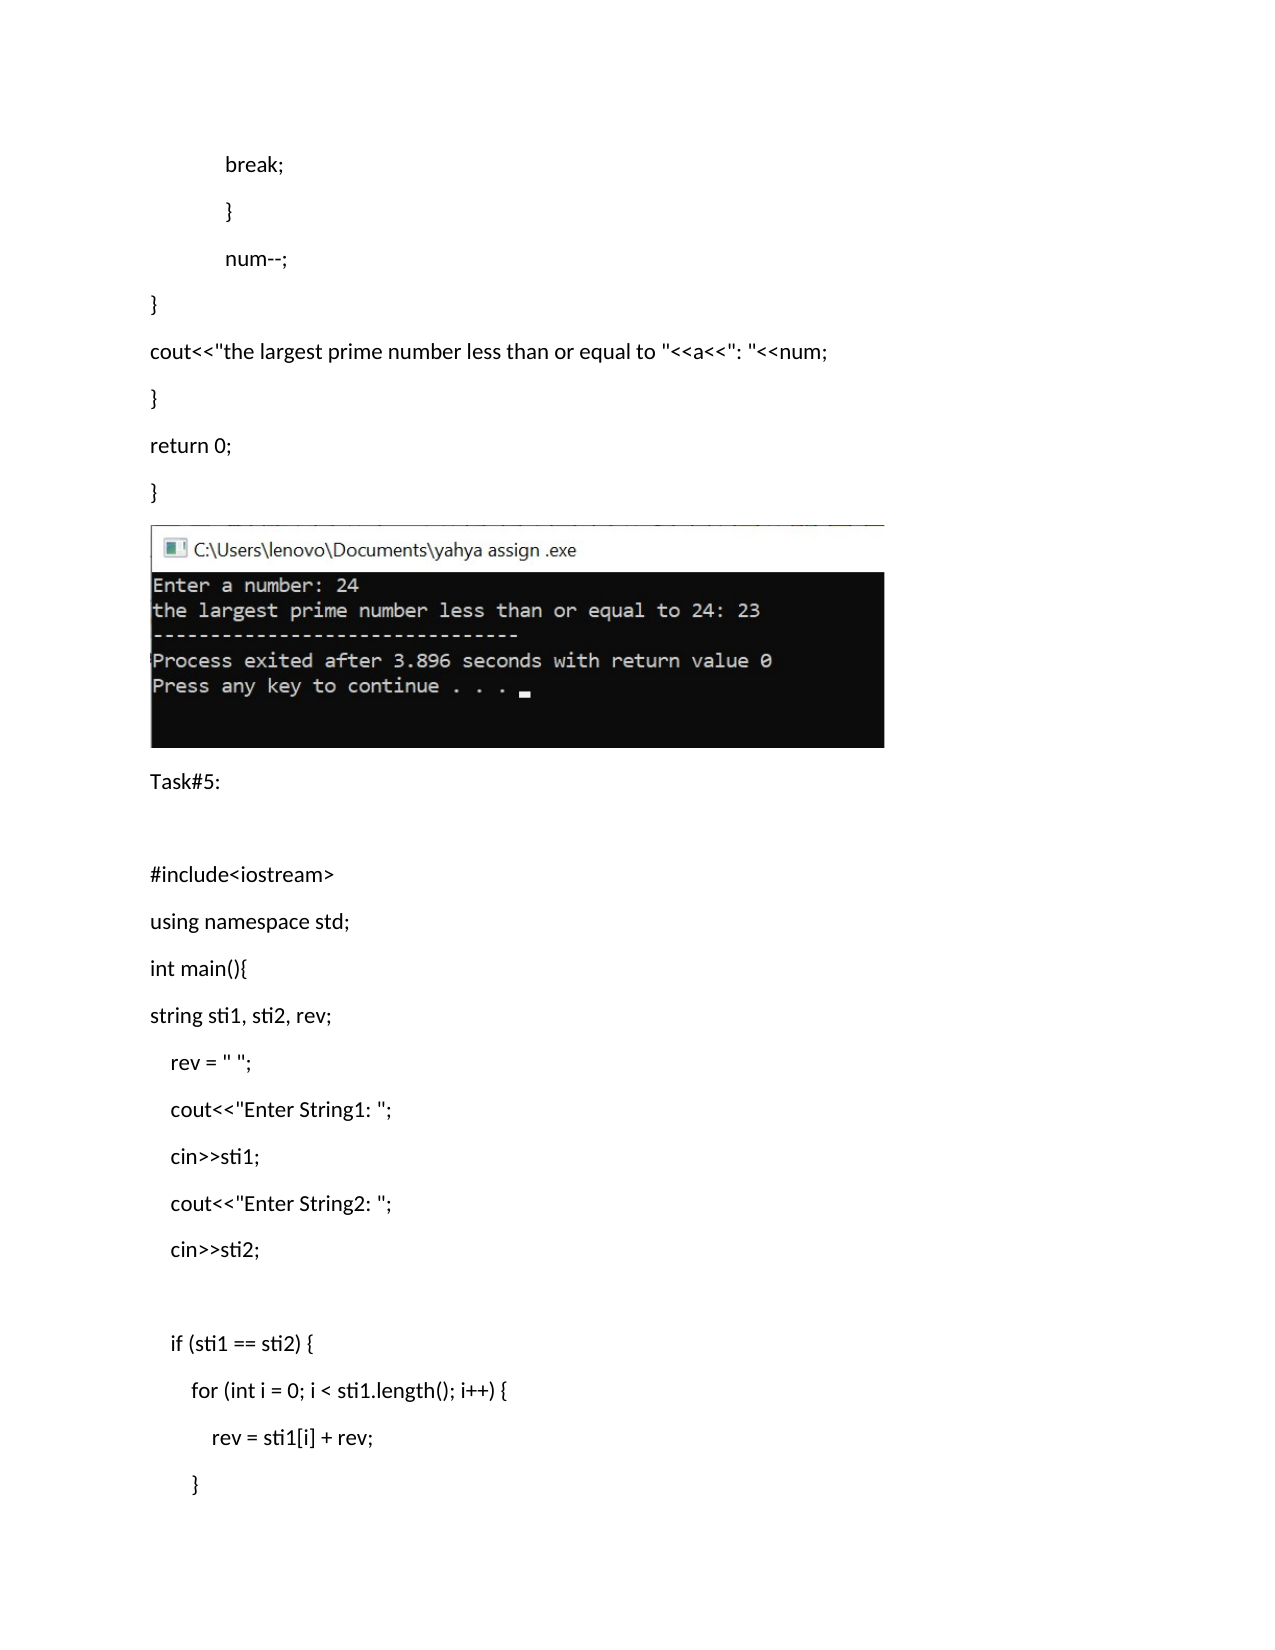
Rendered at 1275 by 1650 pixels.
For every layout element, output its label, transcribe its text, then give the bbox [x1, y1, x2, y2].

text string sti1, sti2, rev; [150, 1001, 1125, 1029]
text } [150, 1470, 1125, 1498]
text } [150, 291, 1125, 319]
text rev = sti1[i] + rev; [150, 1423, 1125, 1451]
text cin>>sti2; [150, 1236, 1125, 1263]
picture [150, 525, 885, 748]
text } [150, 384, 1125, 412]
text num--; [150, 244, 1125, 272]
text for (int i = 0; i < sti1.length(); i++) { [150, 1376, 1125, 1404]
text cout<<"Enter String2: "; [150, 1189, 1125, 1217]
text } [150, 197, 1125, 225]
text cout<<"the largest prime number less than or equal to "<<a<<": "<<num; [150, 337, 1125, 366]
text cout<<"Enter String1: "; [150, 1095, 1125, 1123]
text break; [150, 150, 1125, 178]
text int main(){ [150, 954, 1125, 982]
text Task#5: [150, 767, 1125, 795]
text return 0; [150, 431, 1125, 459]
text using namespace std; [150, 907, 1125, 935]
text cin>>sti1; [150, 1142, 1125, 1170]
text if (sti1 == sti2) { [150, 1329, 1125, 1357]
text #include<iostream> [150, 861, 1125, 888]
text rev = " "; [150, 1048, 1125, 1076]
text } [150, 478, 1125, 506]
